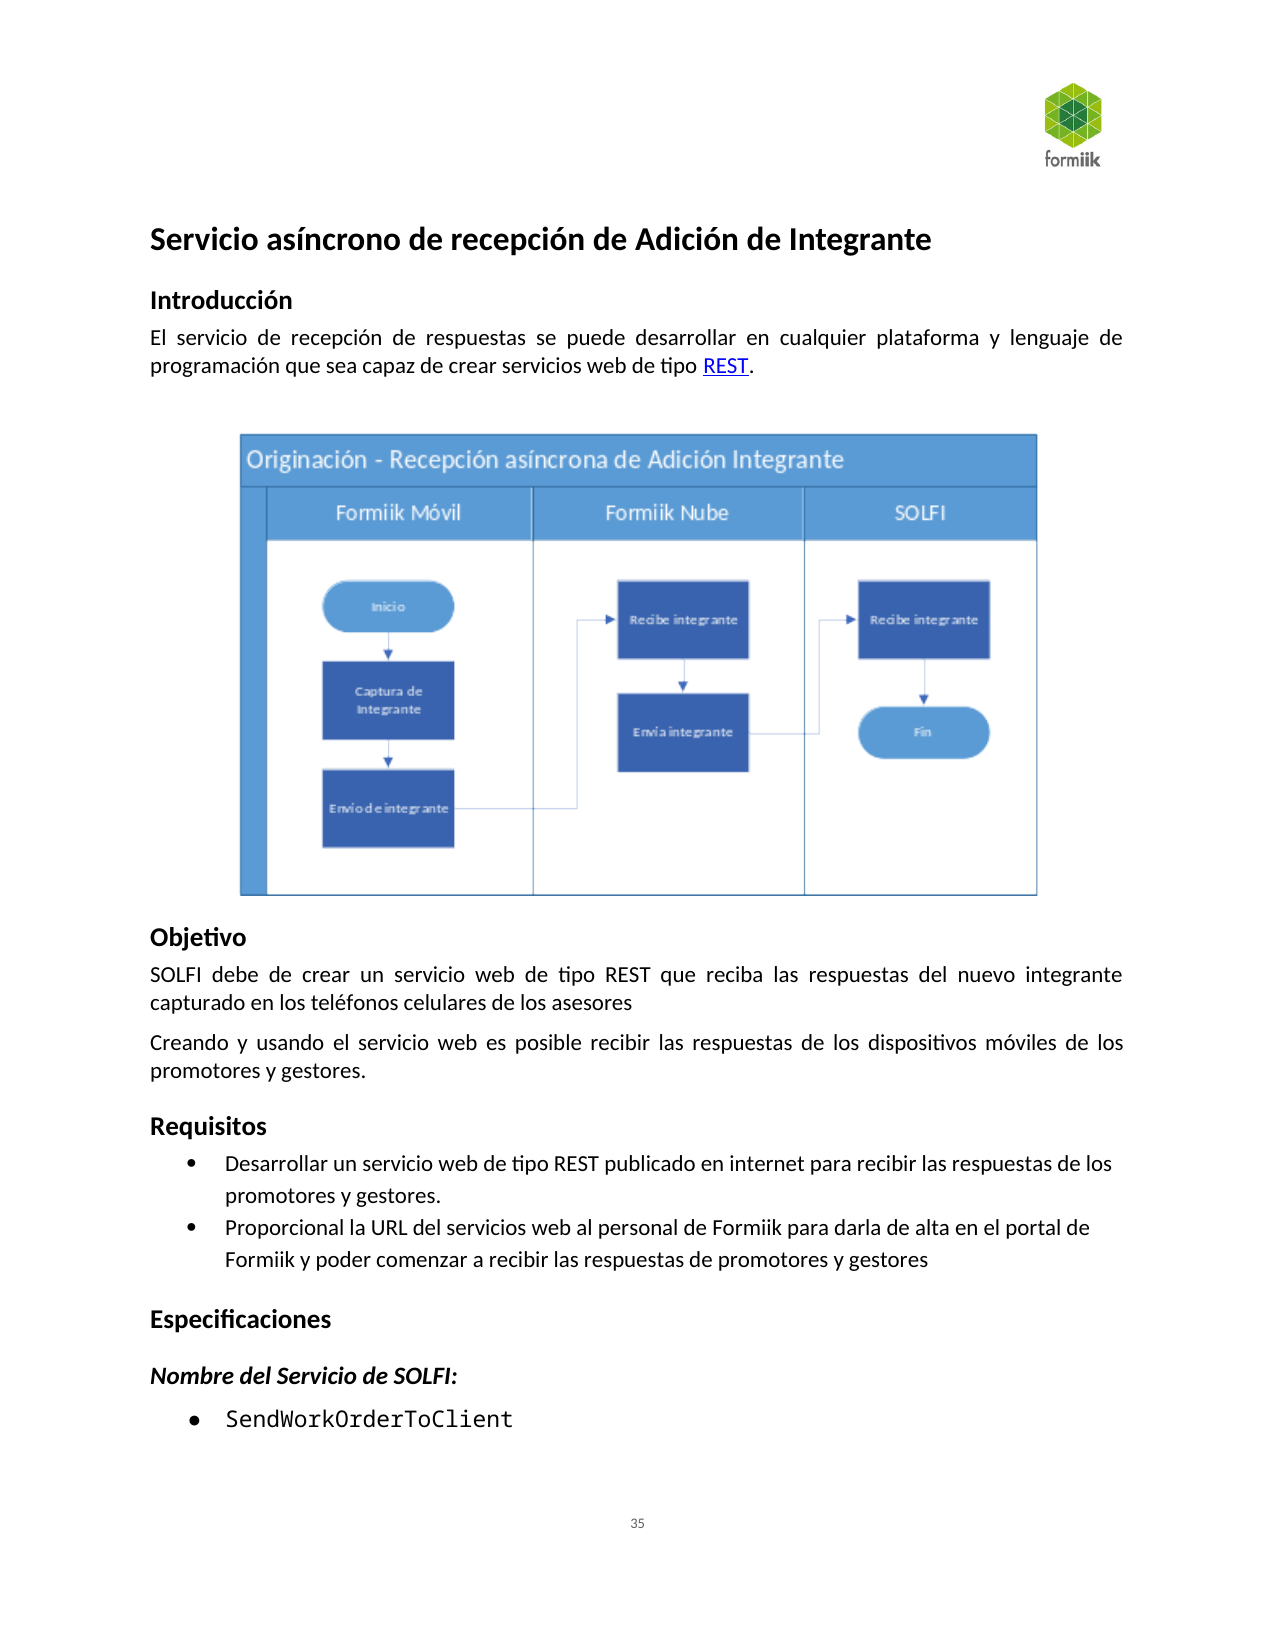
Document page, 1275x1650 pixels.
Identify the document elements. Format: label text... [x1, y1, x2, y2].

text Creando y usando el servicio web es posible recibir las respuestas de los dispositivos móviles de los promotores y gestores. [150, 1028, 1125, 1084]
text El servicio de recepción de respuestas se puede desarrollar en cualquier plataforma y lenguaje de programación que sea capaz de crear servicios web de tipo REST. [150, 323, 1125, 379]
list Desarrollar un servicio web de tipo REST publicado en internet para recibir las respuestas de los promotores y gestores. [187, 1149, 1125, 1209]
text SOLFI debe de crear un servicio web de tipo REST que reciba las respuestas del nuevo integrante capturado en los teléfonos celulares de los asesores [150, 960, 1125, 1016]
subtitle Introducción [150, 283, 1125, 316]
list Proporcional la URL del servicios web al personal de Formiik para darla de alta en el portal de Formiik y poder comenzar a recibir las respuestas de promotores y gestores [187, 1213, 1125, 1273]
subtitle Requisitos [150, 1109, 1125, 1142]
subtitle Servicio asíncrono de recepción de Adición de Integrante [150, 218, 1125, 258]
subtitle Especificaciones [150, 1302, 1125, 1335]
subtitle Nombre del Servicio de SOLFI: [150, 1360, 1125, 1391]
picture [1020, 75, 1125, 181]
list SendWorkOrderToClient [187, 1403, 1125, 1435]
subtitle Objetivo [150, 921, 1125, 953]
